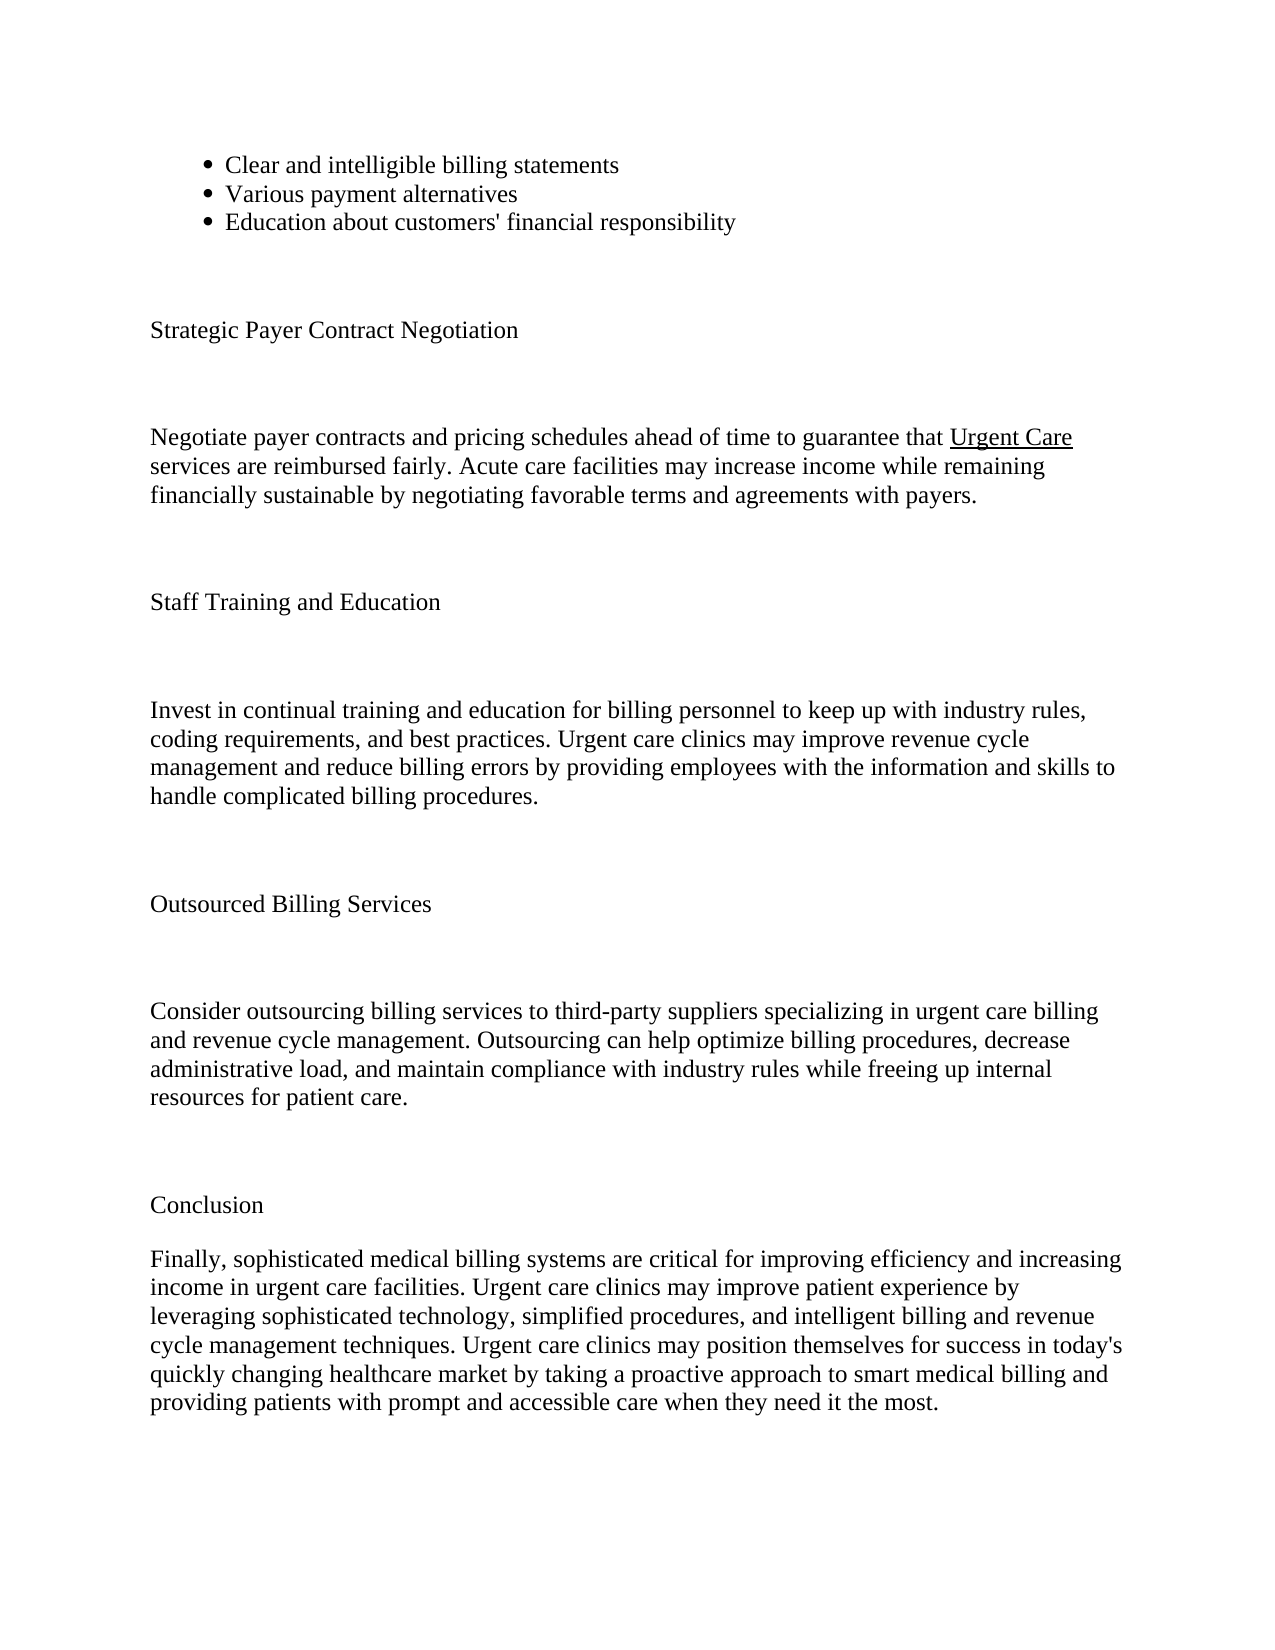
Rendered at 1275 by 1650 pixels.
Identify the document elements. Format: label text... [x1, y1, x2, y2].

list Clear and intelligible billing statements [204, 150, 1125, 179]
text Invest in continual training and education for billing personnel to keep up with industry rules, coding requirements, and best practices. Urgent care clinics may improve revenue cycle management and reduce billing errors by providing employees with the information and skills to handle complicated billing procedures. [150, 695, 1125, 810]
text Outsourced Billing Services [150, 889, 1125, 917]
text Consider outsourcing billing services to third-party suppliers specializing in urgent care billing and revenue cycle management. Outsourcing can help optimize billing procedures, decrease administrative load, and maintain compliance with industry rules while freeing up internal resources for patient care. [150, 996, 1125, 1111]
text Staff Training and Education [150, 587, 1125, 616]
list Education about customers' financial responsibility [204, 207, 1125, 236]
text Strategic Payer Contract Negotiation [150, 315, 1125, 344]
text Negotiate payer contracts and pricing schedules ahead of time to guarantee that Urgent Care services are reimbursed fairly. Acute care facilities may increase income while remaining financially sustainable by negotiating favorable terms and agreements with payers. [150, 422, 1125, 509]
list Various payment alternatives [204, 179, 1125, 207]
text Conclusion [150, 1190, 1125, 1219]
text Finally, sophisticated medical billing systems are critical for improving efficiency and increasing income in urgent care facilities. Urgent care clinics may improve patient experience by leveraging sophisticated technology, simplified procedures, and intelligent billing and revenue cycle management techniques. Urgent care clinics may position themselves for success in today's quickly changing healthcare market by taking a proactive approach to smart medical billing and providing patients with prompt and accessible care when they need it the most. [150, 1244, 1125, 1416]
